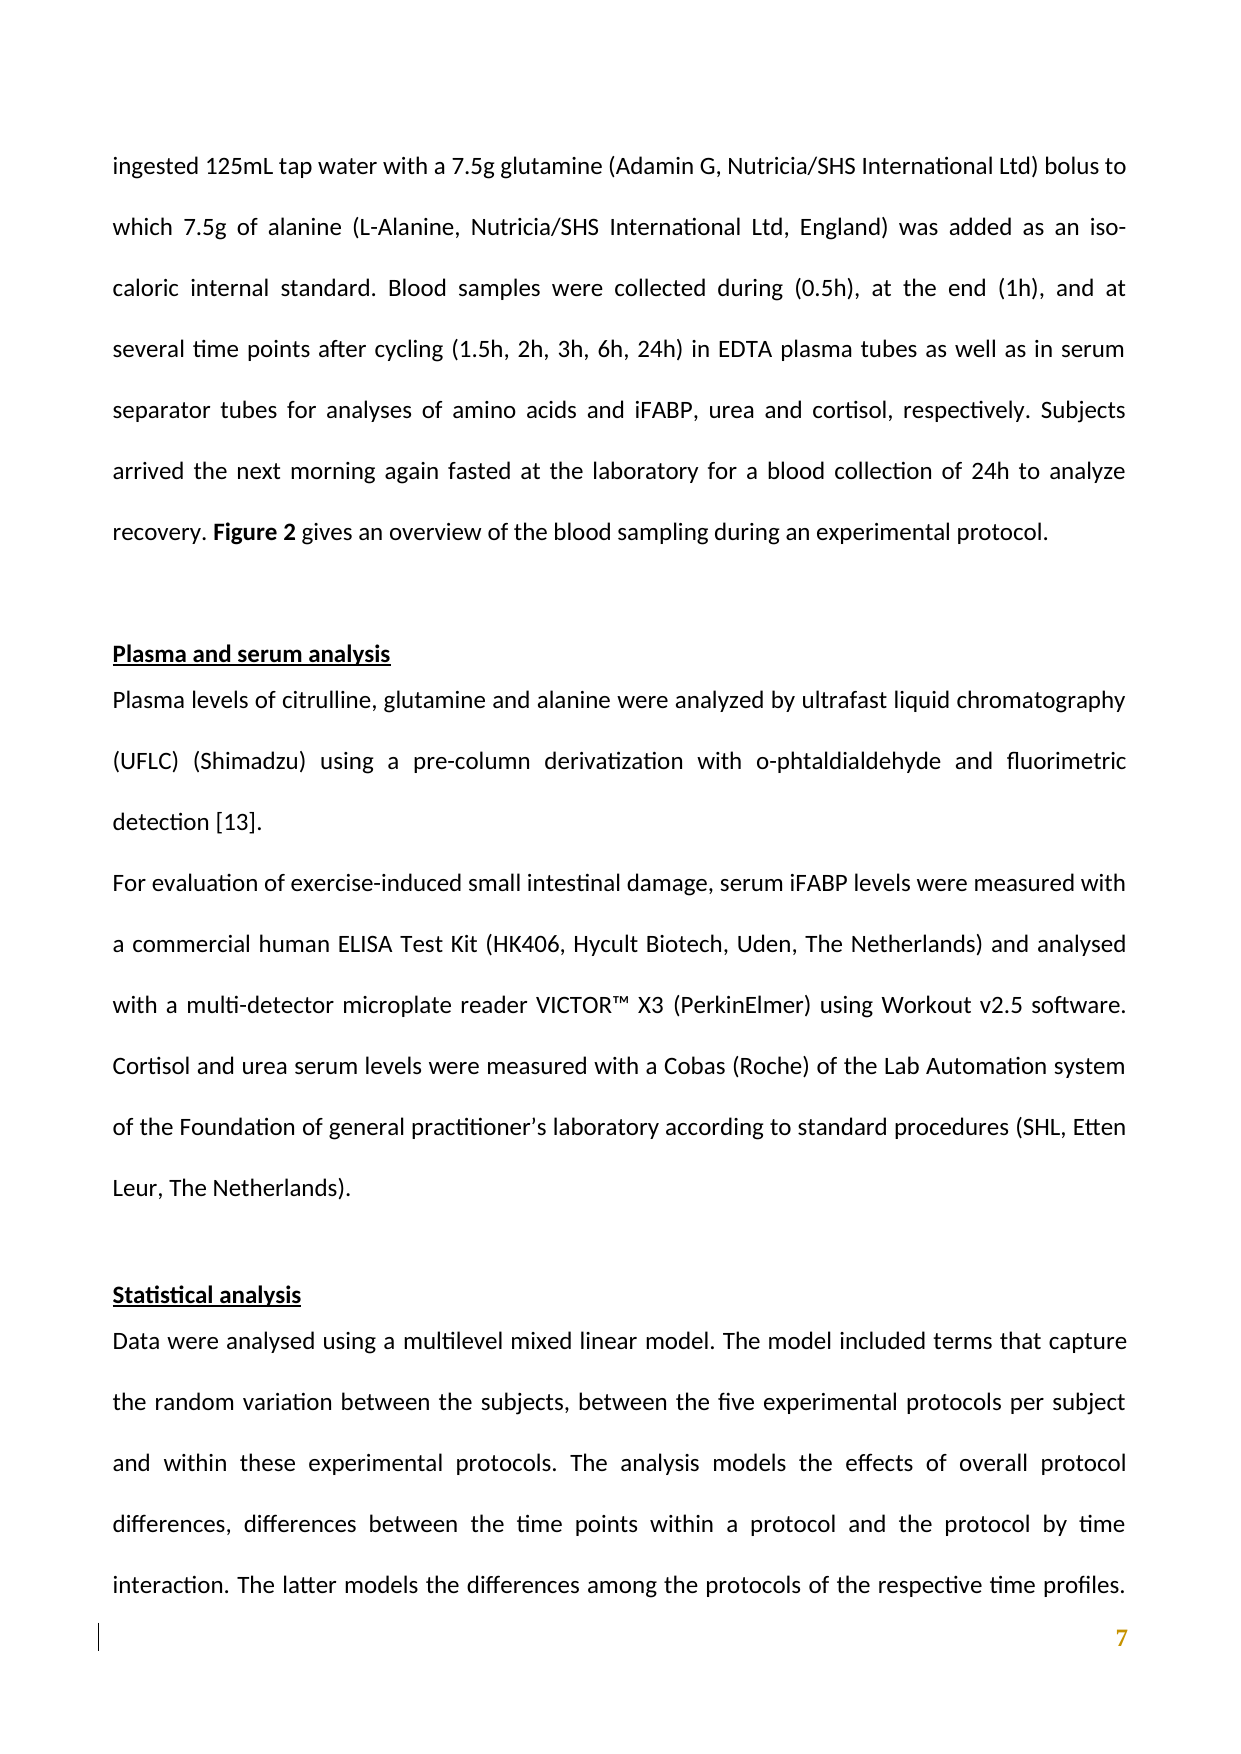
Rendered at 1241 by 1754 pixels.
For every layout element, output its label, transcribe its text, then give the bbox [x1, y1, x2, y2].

text For evaluation of exercise-induced small intestinal damage, serum iFABP levels were measured with a commercial human ELISA Test Kit (HK406, Hycult Biotech, Uden, The Netherlands) and analysed with a multi-detector microplate reader VICTOR™ X3 (PerkinElmer) using Workout v2.5 software. Cortisol and urea serum levels were measured with a Cobas (Roche) of the Lab Automation system of the Foundation of general practitioner’s laboratory according to standard procedures (SHL, Etten Leur, The Netherlands). [112, 867, 1128, 1203]
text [112, 150, 1128, 547]
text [112, 1325, 1128, 1599]
text Plasma and serum analysis [112, 638, 1128, 669]
text Plasma levels of citrulline, glutamine and alanine were analyzed by ultrafast liquid chromatography (UFLC) (Shimadzu) using a pre-column derivatization with o-phtaldialdehyde and fluorimetric detection [13]. [112, 684, 1128, 837]
text Statistical analysis [112, 1279, 1128, 1310]
